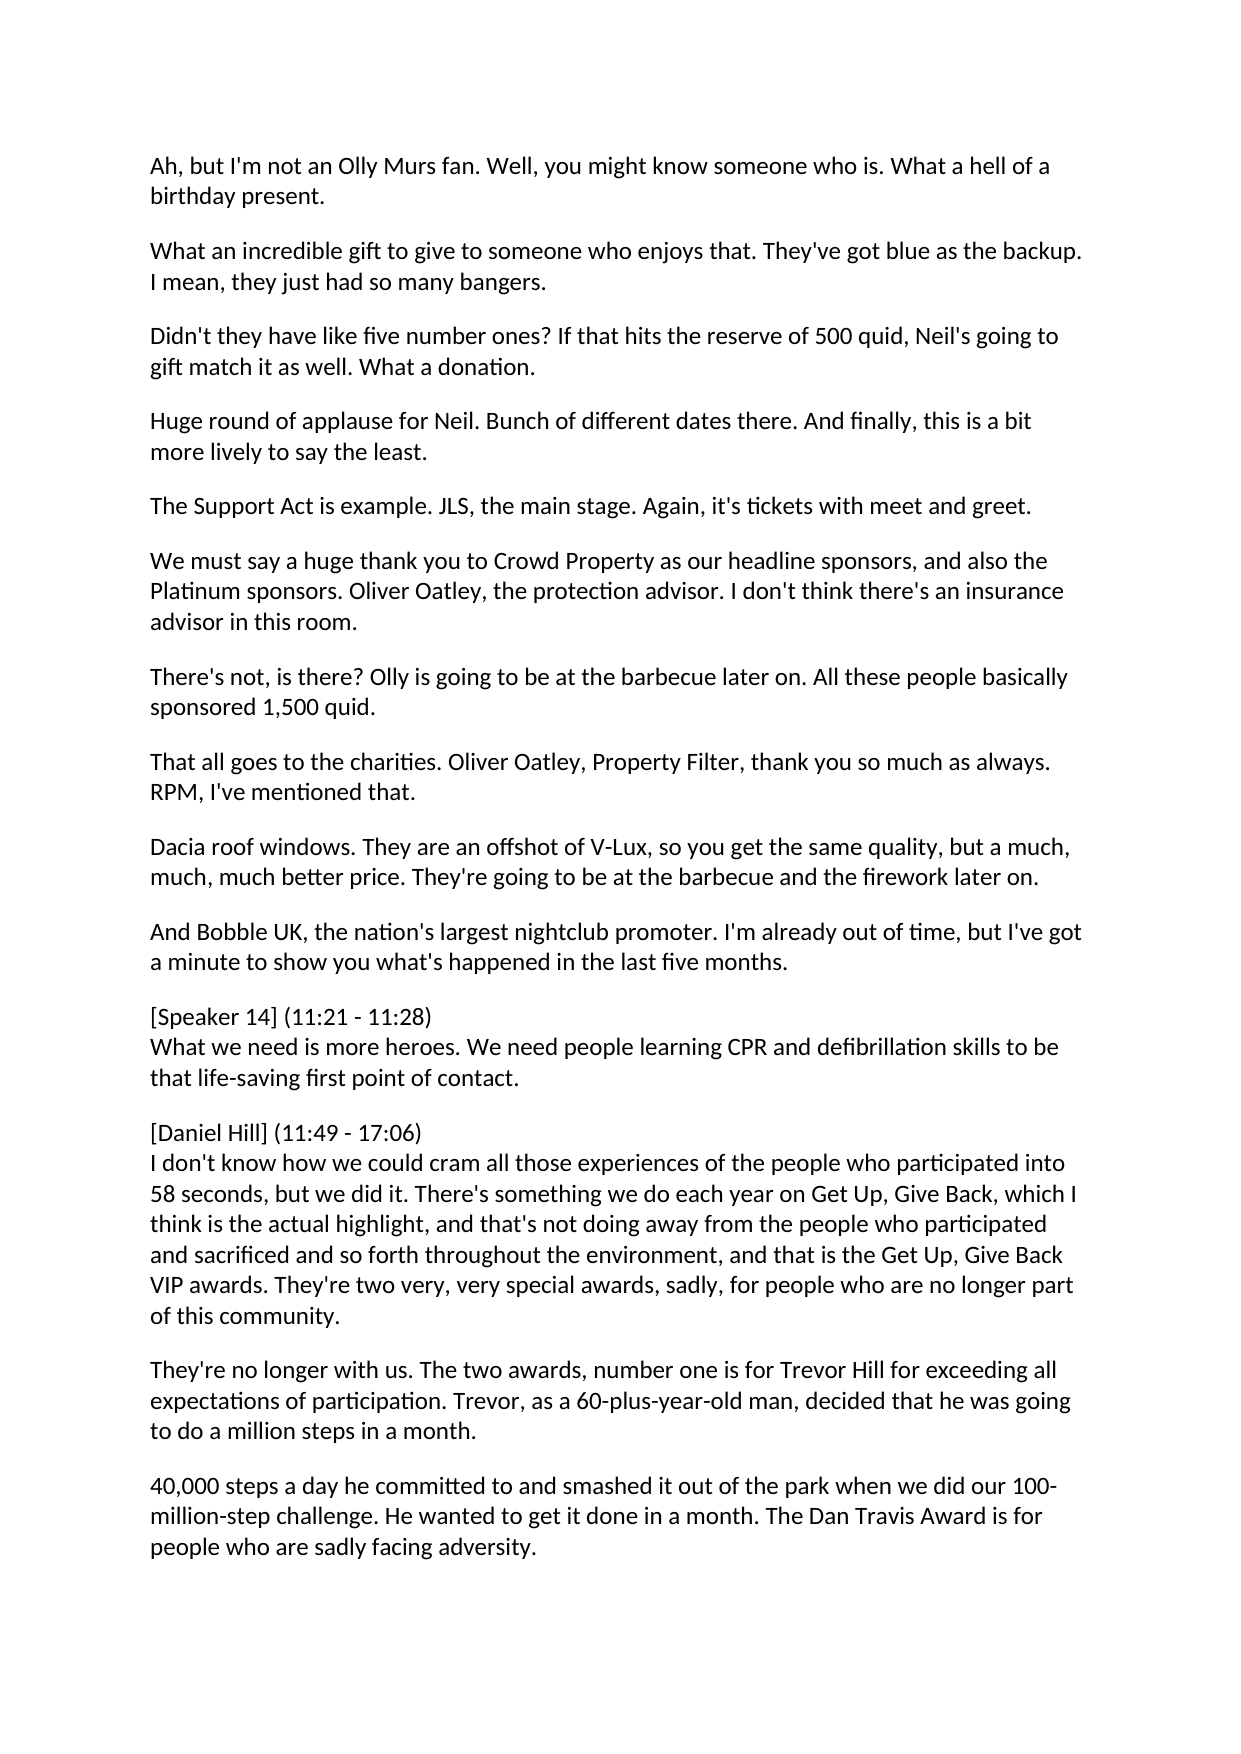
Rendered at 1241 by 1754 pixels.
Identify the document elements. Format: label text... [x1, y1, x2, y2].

text What we need is more heroes. We need people learning CPR and defibrillation skills to be that life-saving first point of contact. [150, 1032, 1090, 1093]
text That all goes to the charities. Oliver Oatley, Property Filter, thank you so much as always. RPM, I've mentioned that. [150, 746, 1090, 807]
text And Bobble UK, the nation's largest nightclub promoter. I'm already out of time, but I've got a minute to show you what's happened in the last five months. [150, 916, 1090, 977]
text Didn't they have like five number ones? If that hits the reserve of 500 quid, Neil's going to gift match it as well. What a donation. [150, 320, 1090, 381]
text [Daniel Hill] (11:49 - 17:06) [150, 1117, 1090, 1147]
text There's not, is there? Olly is going to be at the barbecue later on. All these people basically sponsored 1,500 quid. [150, 661, 1090, 722]
text 40,000 steps a day he committed to and smashed it out of the park when we did our 100-million-step challenge. He wanted to get it done in a month. The Dan Travis Award is for people who are sadly facing adversity. [150, 1470, 1090, 1562]
text I don't know how we could cram all those experiences of the people who participated into 58 seconds, but we did it. There's something we do each year on Get Up, Give Back, which I think is the actual highlight, and that's not doing away from the people who participated and sacrificed and so forth throughout the environment, and that is the Get Up, Give Back VIP awards. They're two very, very special awards, sadly, for people who are no longer part of this community. [150, 1147, 1090, 1330]
text The Support Act is example. JLS, the main stage. Again, it's tickets with meet and greet. [150, 490, 1090, 521]
text What an incredible gift to give to someone who enjoys that. They've got blue as the backup. I mean, they just had so many bangers. [150, 235, 1090, 296]
text Ah, but I'm not an Olly Murs fan. Well, you might know someone who is. What a hell of a birthday present. [150, 150, 1090, 211]
text Huge round of applause for Neil. Bunch of different dates there. And finally, this is a bit more lively to say the least. [150, 405, 1090, 466]
text Dacia roof windows. They are an offshot of V-Lux, so you get the same quality, but a much, much, much better price. They're going to be at the barbecue and the firework later on. [150, 831, 1090, 892]
text They're no longer with us. The two awards, number one is for Trevor Hill for exceeding all expectations of participation. Trevor, as a 60-plus-year-old man, decided that he was going to do a million steps in a month. [150, 1354, 1090, 1446]
text [Speaker 14] (11:21 - 11:28) [150, 1001, 1090, 1032]
text We must say a huge thank you to Crowd Property as our headline sponsors, and also the Platinum sponsors. Oliver Oatley, the protection advisor. I don't think there's an insurance advisor in this room. [150, 545, 1090, 637]
